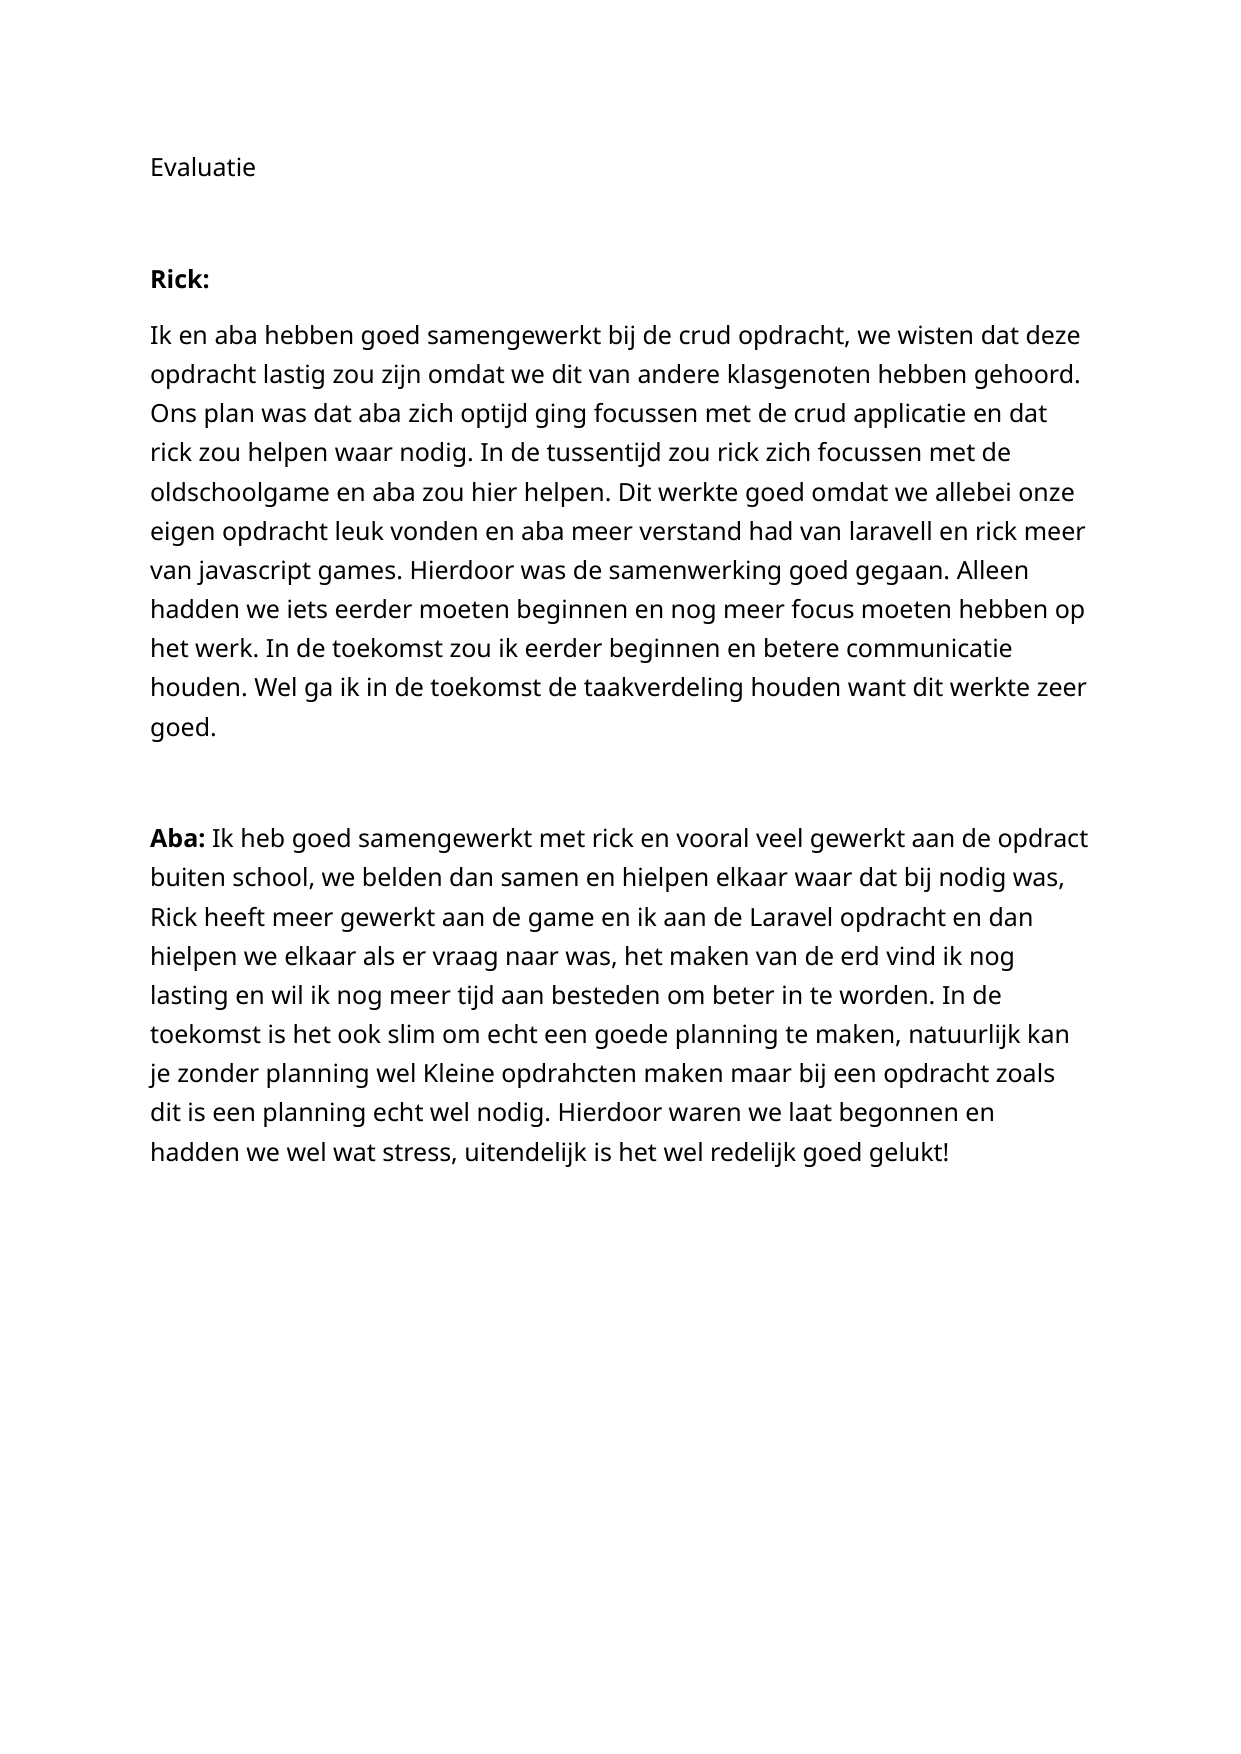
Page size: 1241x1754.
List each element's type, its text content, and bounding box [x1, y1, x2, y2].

text Rick: [150, 262, 1090, 296]
text Ik en aba hebben goed samengewerkt bij de crud opdracht, we wisten dat deze opdracht lastig zou zijn omdat we dit van andere klasgenoten hebben gehoord. Ons plan was dat aba zich optijd ging focussen met de crud applicatie en dat rick zou helpen waar nodig. In de tussentijd zou rick zich focussen met de oldschoolgame en aba zou hier helpen. Dit werkte goed omdat we allebei onze eigen opdracht leuk vonden en aba meer verstand had van laravell en rick meer van javascript games. Hierdoor was de samenwerking goed gegaan. Alleen hadden we iets eerder moeten beginnen en nog meer focus moeten hebben op het werk. In de toekomst zou ik eerder beginnen en betere communicatie houden. Wel ga ik in de toekomst de taakverdeling houden want dit werkte zeer goed. [150, 317, 1090, 743]
text Aba: Ik heb goed samengewerkt met rick en vooral veel gewerkt aan de opdract buiten school, we belden dan samen en hielpen elkaar waar dat bij nodig was, Rick heeft meer gewerkt aan de game en ik aan de Laravel opdracht en dan hielpen we elkaar als er vraag naar was, het maken van de erd vind ik nog lasting en wil ik nog meer tijd aan besteden om beter in te worden. In de toekomst is het ook slim om echt een goede planning te maken, natuurlijk kan je zonder planning wel Kleine opdrahcten maken maar bij een opdracht zoals dit is een planning echt wel nodig. Hierdoor waren we laat begonnen en hadden we wel wat stress, uitendelijk is het wel redelijk goed gelukt! [150, 821, 1090, 1168]
text Evaluatie [150, 150, 1090, 184]
